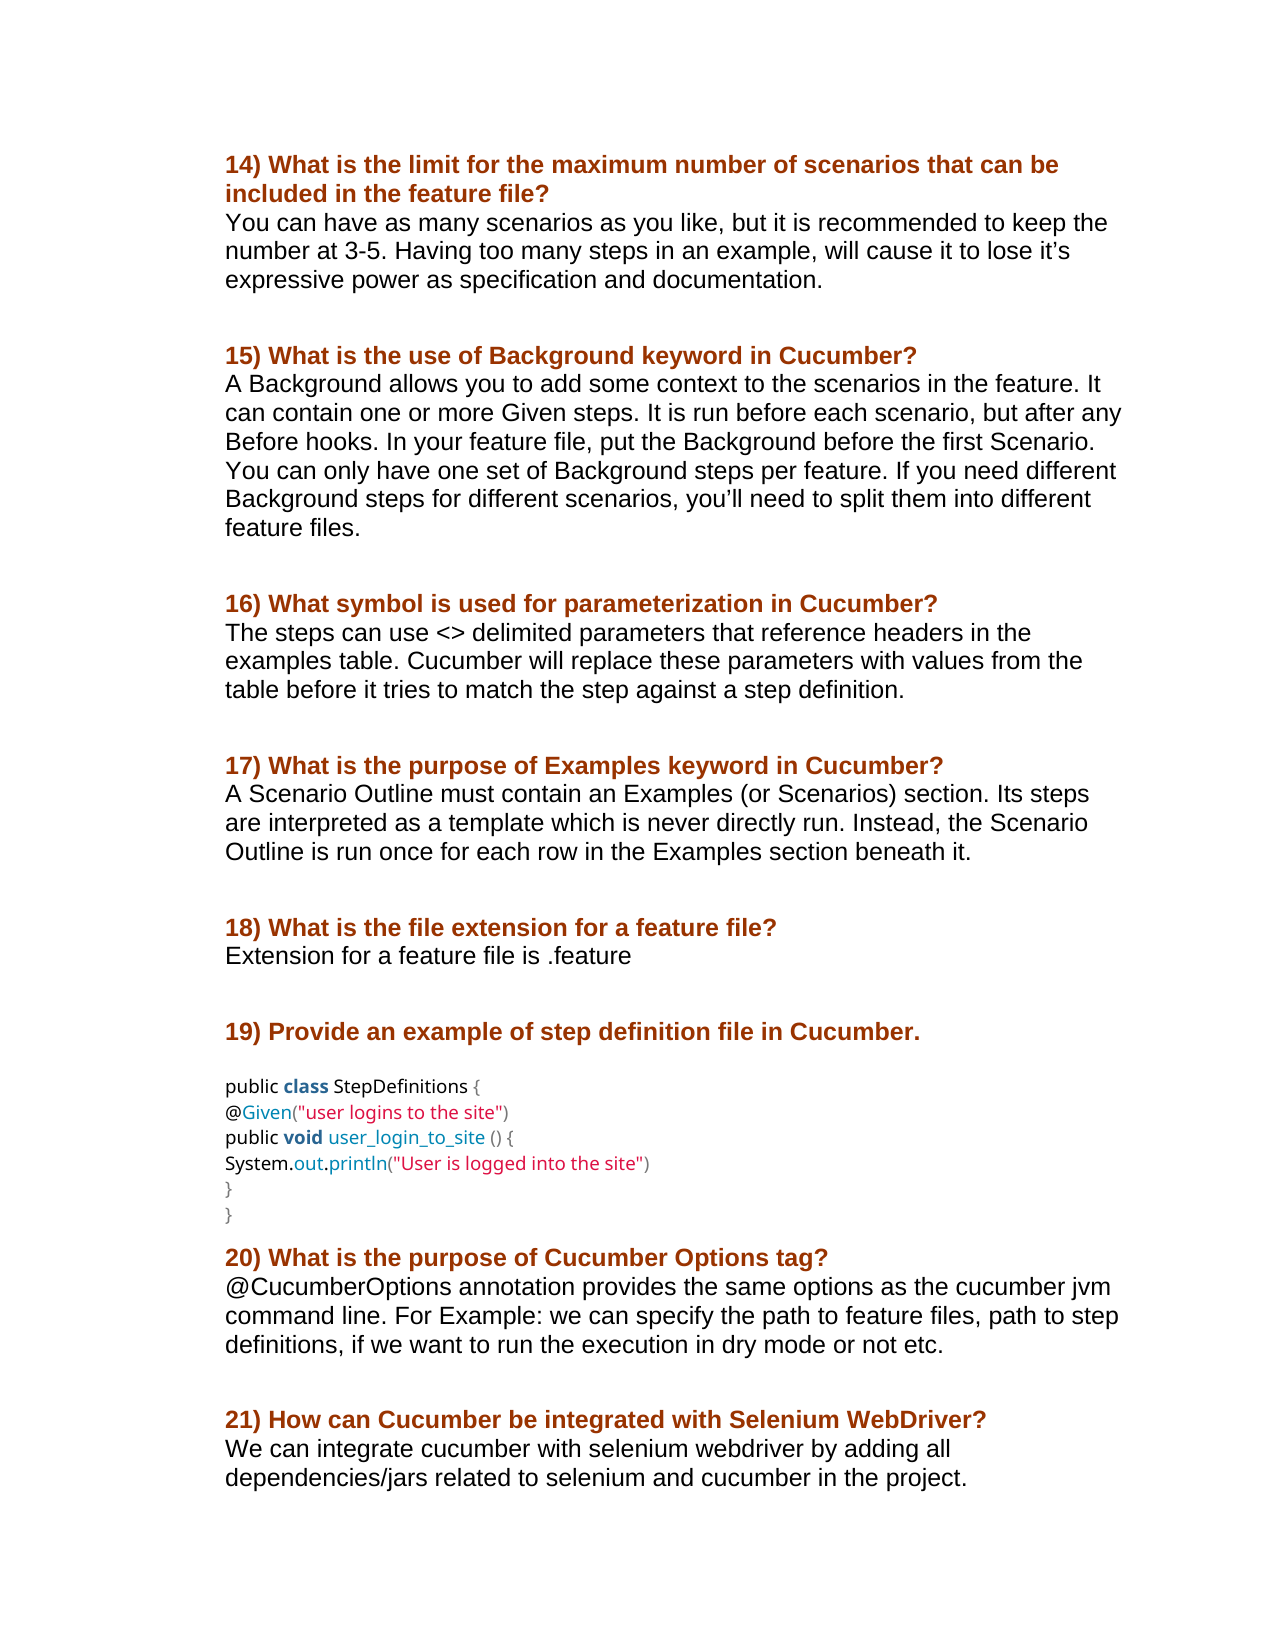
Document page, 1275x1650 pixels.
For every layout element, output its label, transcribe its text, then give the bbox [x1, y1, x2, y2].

text A Background allows you to add some context to the scenarios in the feature. It can contain one or more Given steps. It is run before each scenario, but after any Before hooks. In your feature file, put the Background before the first Scenario. You can only have one set of Background steps per feature. If you need different Background steps for different scenarios, you’ll need to split them into different feature files. [225, 369, 1125, 542]
text @Given("user logins to the site") [225, 1099, 1125, 1125]
text @CucumberOptions annotation provides the same options as the cucumber jvm command line. For Example: we can specify the path to feature files, path to step definitions, if we want to run the execution in dry mode or not etc. [225, 1272, 1125, 1358]
text 15) What is the use of Background keyword in Cucumber? [225, 341, 1125, 369]
text } [225, 1201, 1125, 1227]
text 16) What symbol is used for parameterization in Cucumber? [225, 589, 1125, 617]
text public void user_login_to_site () { [225, 1125, 1125, 1150]
text Extension for a feature file is .feature [225, 941, 1125, 970]
text System.out.println("User is logged into the site") [225, 1150, 1125, 1176]
text 20) What is the purpose of Cucumber Options tag? [225, 1243, 1125, 1272]
text 21) How can Cucumber be integrated with Selenium WebDriver? [225, 1405, 1125, 1434]
text 14) What is the limit for the maximum number of scenarios that can be included in the feature file? [225, 150, 1125, 207]
text public class StepDefinitions { [225, 1074, 1125, 1099]
text The steps can use <> delimited parameters that reference headers in the examples table. Cucumber will replace these parameters with values from the table before it tries to match the step against a step definition. [225, 617, 1125, 704]
text 18) What is the file extension for a feature file? [225, 912, 1125, 941]
text You can have as many scenarios as you like, but it is recommended to keep the number at 3-5. Having too many steps in an example, will cause it to lose it’s expressive power as specification and documentation. [225, 207, 1125, 294]
text } [225, 1176, 1125, 1201]
text 19) Provide an example of step definition file in Cucumber. [225, 1017, 1125, 1074]
text We can integrate cucumber with selenium webdriver by adding all dependencies/jars related to selenium and cucumber in the project. [225, 1434, 1125, 1492]
text 17) What is the purpose of Examples keyword in Cucumber? [225, 751, 1125, 779]
text A Scenario Outline must contain an Examples (or Scenarios) section. Its steps are interpreted as a template which is never directly run. Instead, the Scenario Outline is run once for each row in the Examples section beneath it. [225, 779, 1125, 866]
